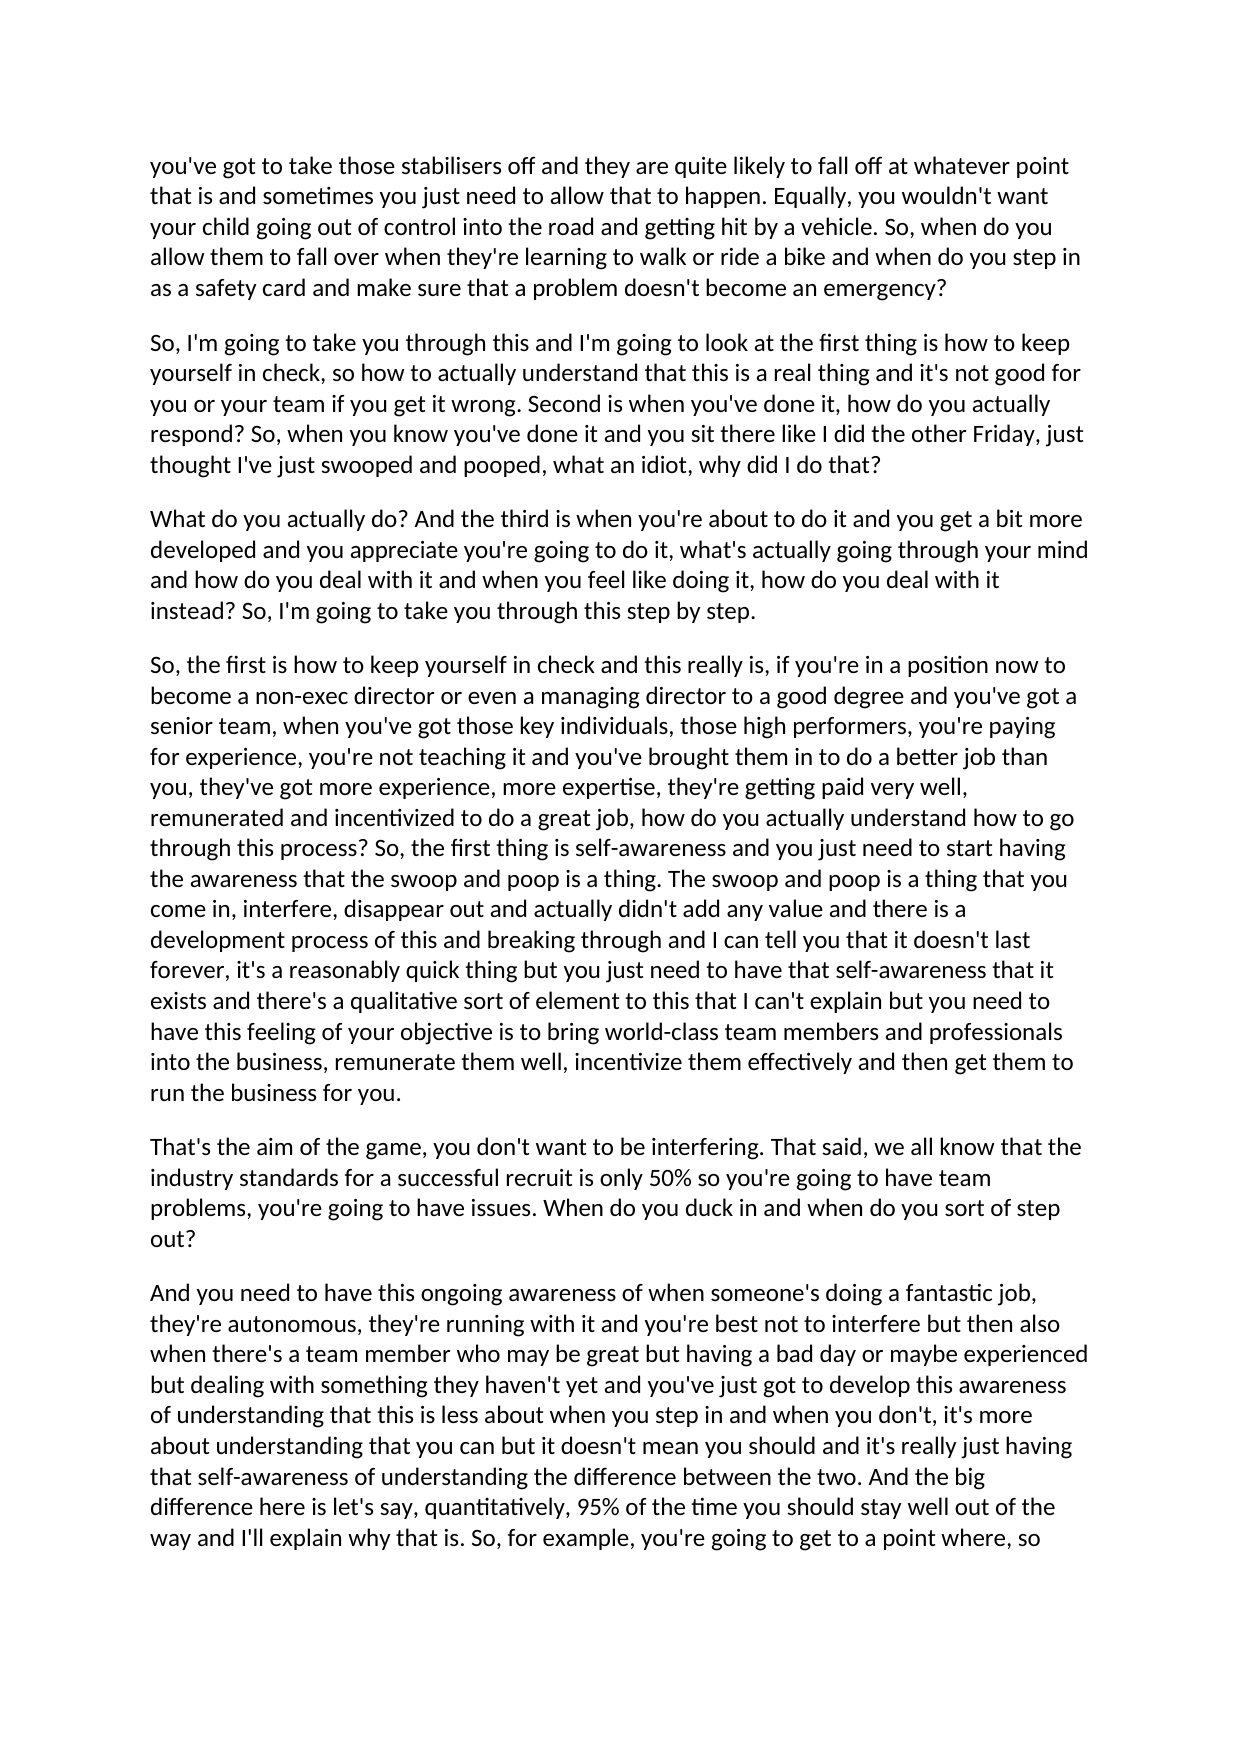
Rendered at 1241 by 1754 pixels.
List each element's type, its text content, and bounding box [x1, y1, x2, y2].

text That's the aim of the game, you don't want to be interfering. That said, we all know that the industry standards for a successful recruit is only 50% so you're going to have team problems, you're going to have issues. When do you duck in and when do you sort of step out? [150, 1131, 1090, 1253]
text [150, 1277, 1090, 1552]
text So, I'm going to take you through this and I'm going to look at the first thing is how to keep yourself in check, so how to actually understand that this is a real thing and it's not good for you or your team if you get it wrong. Second is when you've done it, how do you actually respond? So, when you know you've done it and you sit there like I did the other Friday, just thought I've just swooped and pooped, what an idiot, why did I do that? [150, 327, 1090, 479]
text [150, 150, 1090, 303]
text So, the first is how to keep yourself in check and this really is, if you're in a position now to become a non-exec director or even a managing director to a good degree and you've got a senior team, when you've got those key individuals, those high performers, you're paying for experience, you're not teaching it and you've brought them in to do a better job than you, they've got more experience, more expertise, they're getting paid very well, remunerated and incentivized to do a great job, how do you actually understand how to go through this process? So, the first thing is self-awareness and you just need to start having the awareness that the swoop and poop is a thing. The swoop and poop is a thing that you come in, interfere, disappear out and actually didn't add any value and there is a development process of this and breaking through and I can tell you that it doesn't last forever, it's a reasonably quick thing but you just need to have that self-awareness that it exists and there's a qualitative sort of element to this that I can't explain but you need to have this feeling of your objective is to bring world-class team members and professionals into the business, remunerate them well, incentivize them effectively and then get them to run the business for you. [150, 649, 1090, 1107]
text What do you actually do? And the third is when you're about to do it and you get a bit more developed and you appreciate you're going to do it, what's actually going through your mind and how do you deal with it and when you feel like doing it, how do you deal with it instead? So, I'm going to take you through this step by step. [150, 503, 1090, 625]
